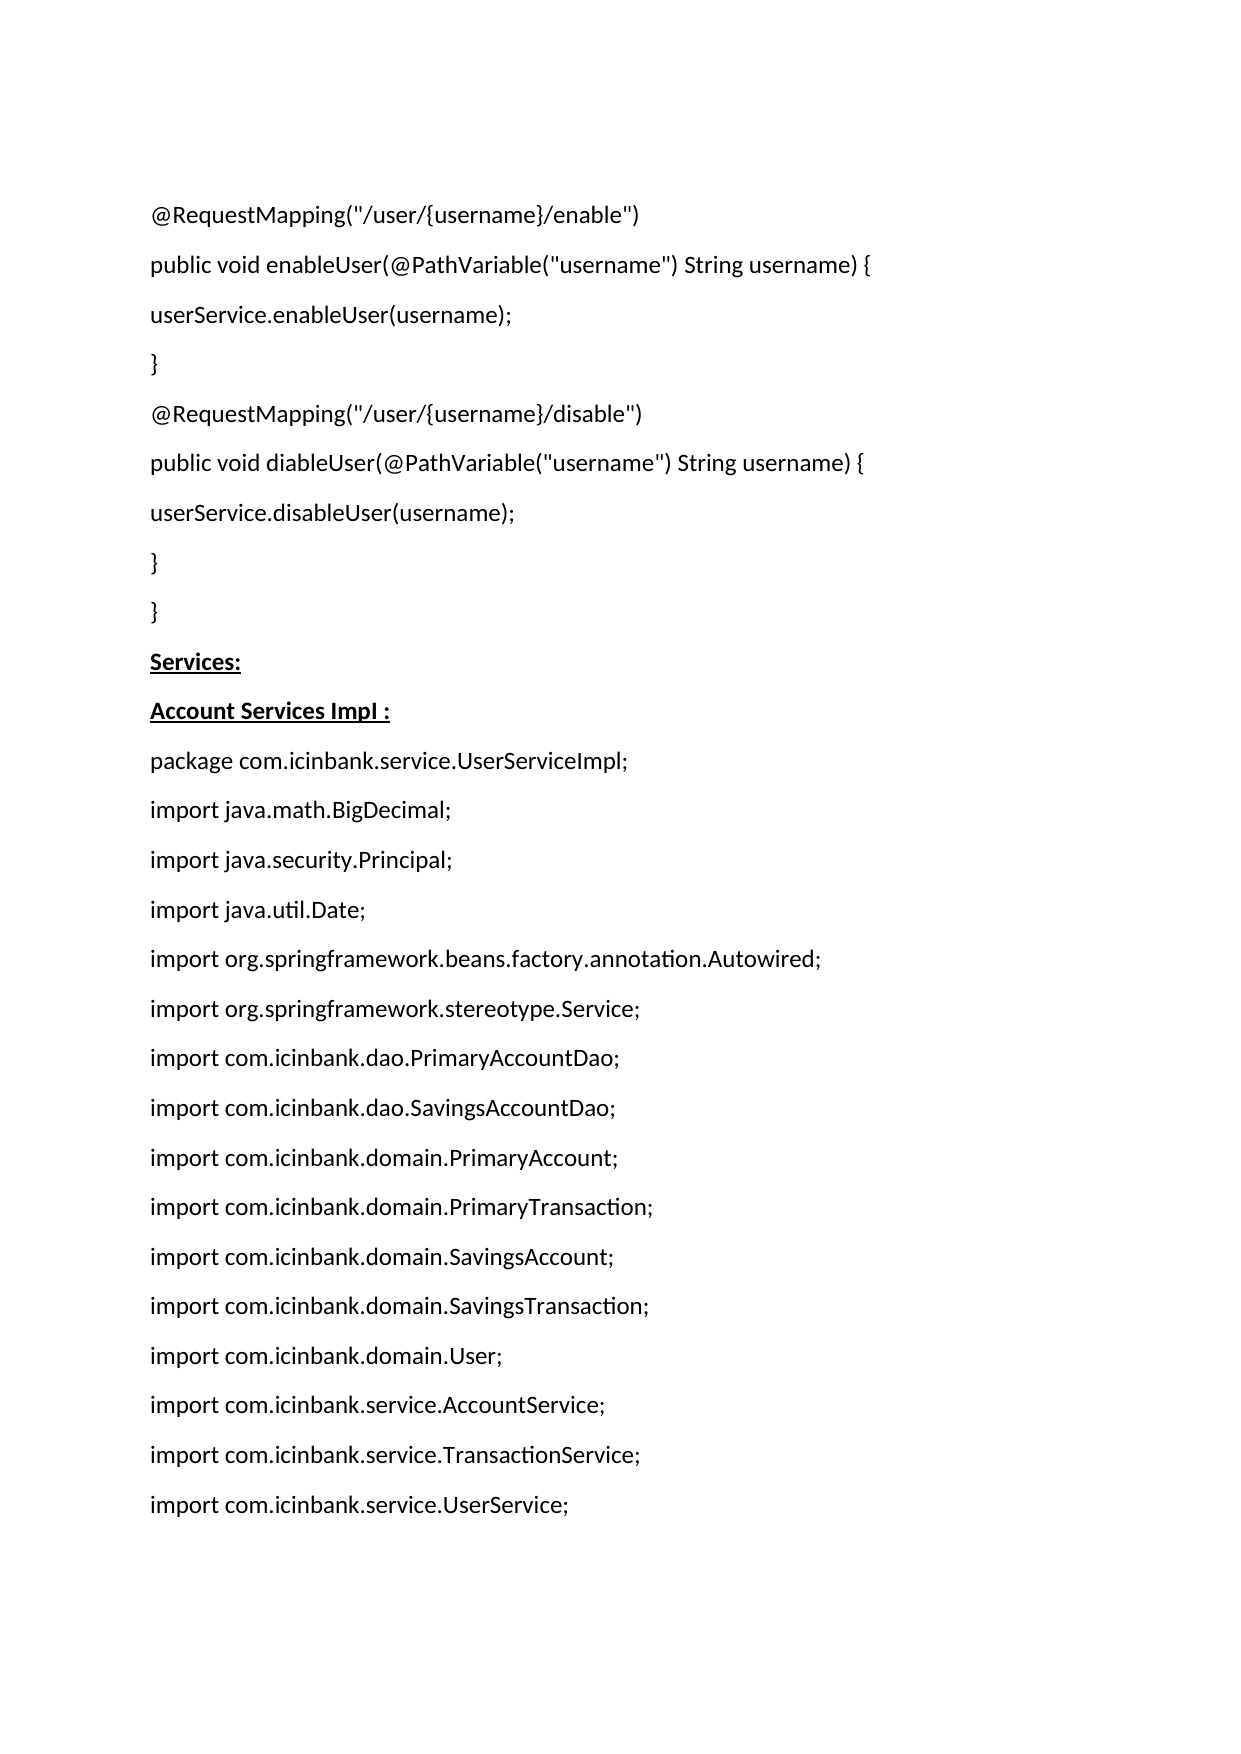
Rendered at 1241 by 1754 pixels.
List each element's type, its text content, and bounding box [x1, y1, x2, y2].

text import java.util.Date; [150, 894, 1090, 924]
text public void enableUser(@PathVariable("username") String username) { [150, 249, 1090, 280]
text import java.math.BigDecimal; [150, 794, 1090, 825]
text } [150, 348, 1090, 379]
text import com.icinbank.domain.PrimaryAccount; [150, 1142, 1090, 1172]
text } [150, 596, 1090, 627]
text Account Services ImpI : [150, 695, 1090, 726]
text @RequestMapping("/user/{username}/disable") [150, 398, 1090, 428]
text package com.icinbank.service.UserServiceImpl; [150, 745, 1090, 776]
text import org.springframework.stereotype.Service; [150, 993, 1090, 1023]
text import com.icinbank.dao.PrimaryAccountDao; [150, 1042, 1090, 1073]
text public void diableUser(@PathVariable("username") String username) { [150, 447, 1090, 478]
text userService.enableUser(username); [150, 299, 1090, 329]
text import com.icinbank.service.UserService; [150, 1489, 1090, 1519]
text import com.icinbank.domain.PrimaryTransaction; [150, 1191, 1090, 1222]
text import com.icinbank.domain.SavingsAccount; [150, 1241, 1090, 1271]
text @RequestMapping("/user/{username}/enable") [150, 199, 1090, 230]
text import com.icinbank.domain.User; [150, 1340, 1090, 1371]
text import org.springframework.beans.factory.annotation.Autowired; [150, 943, 1090, 974]
text import com.icinbank.service.AccountService; [150, 1389, 1090, 1420]
text } [150, 547, 1090, 577]
text Services: [150, 646, 1090, 676]
text import java.security.Principal; [150, 844, 1090, 875]
text userService.disableUser(username); [150, 497, 1090, 528]
text import com.icinbank.dao.SavingsAccountDao; [150, 1092, 1090, 1123]
text import com.icinbank.service.TransactionService; [150, 1439, 1090, 1470]
text import com.icinbank.domain.SavingsTransaction; [150, 1290, 1090, 1321]
